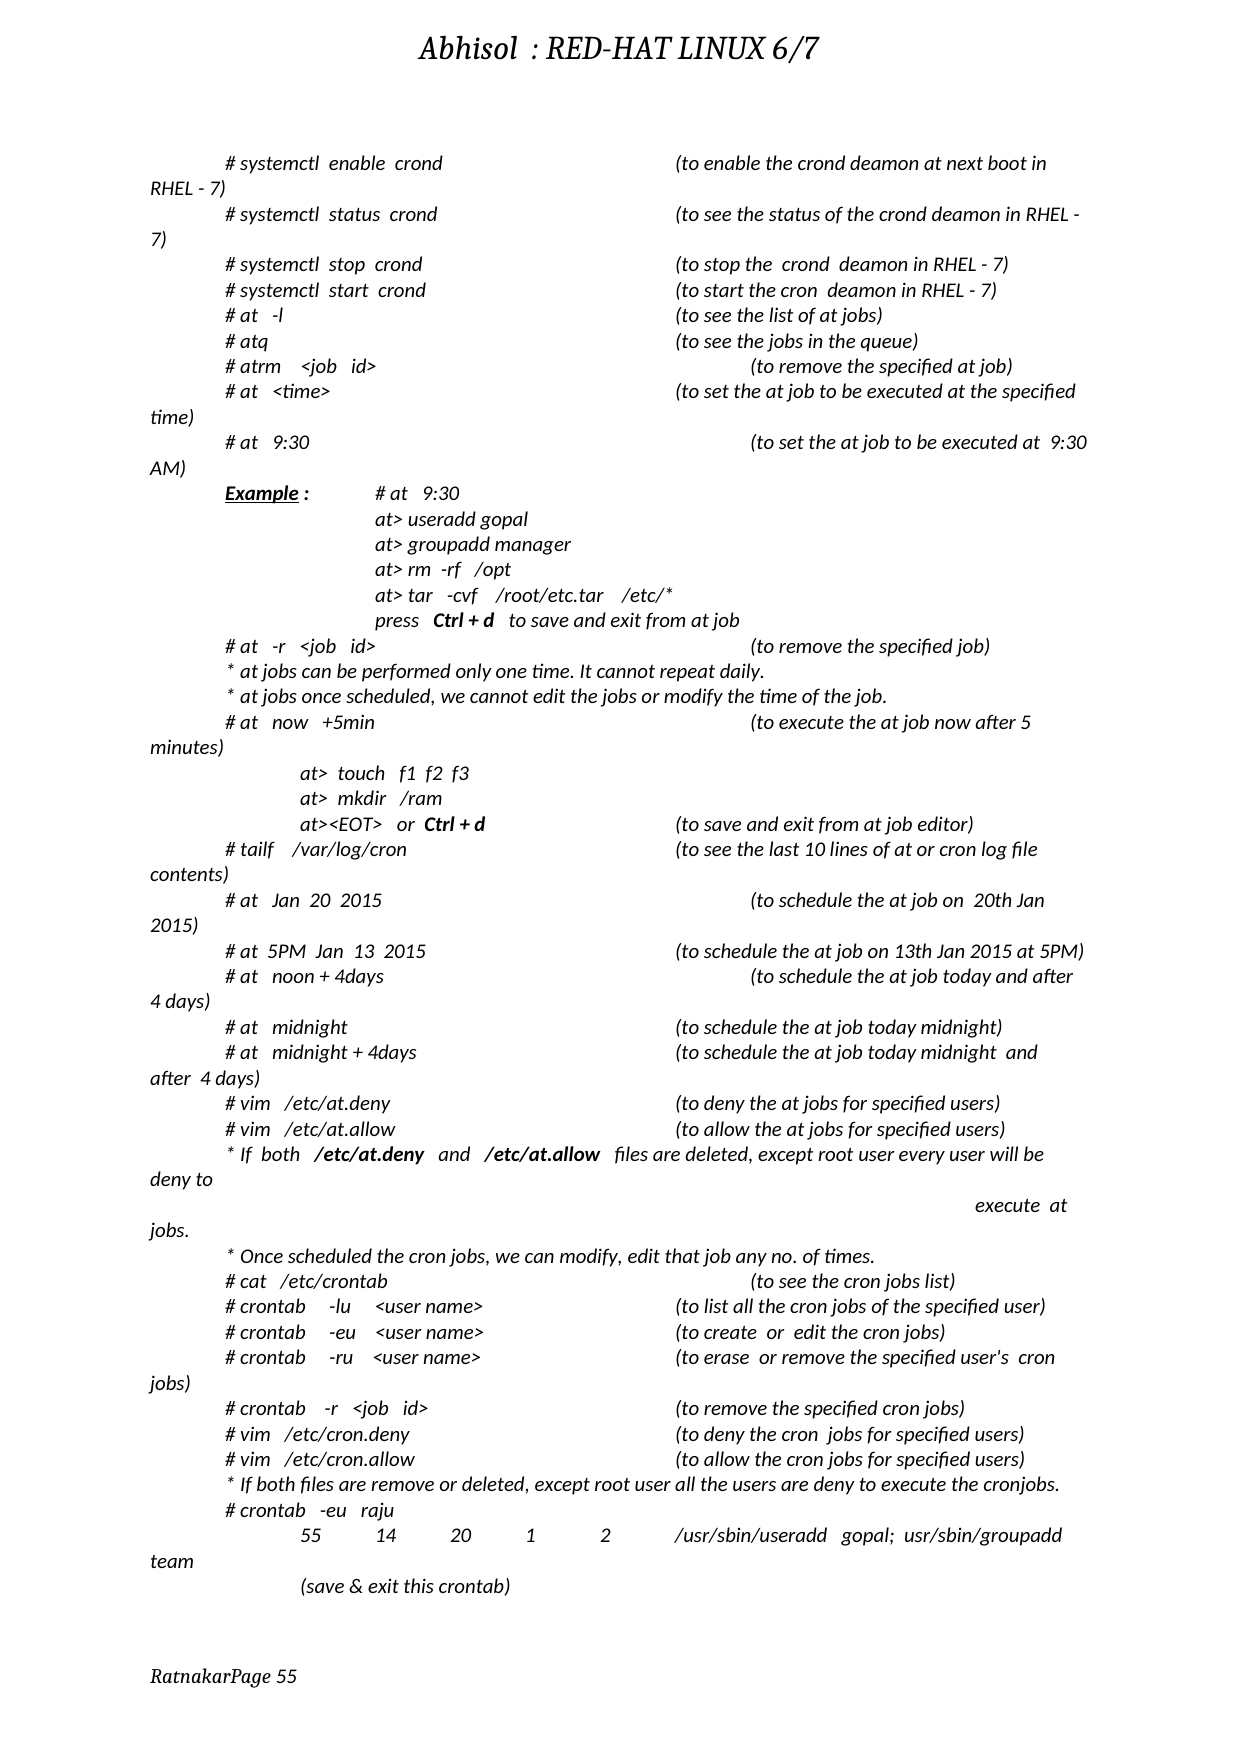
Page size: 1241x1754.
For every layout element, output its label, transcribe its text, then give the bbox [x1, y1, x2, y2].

text # cat /etc/crontab (to see the cron jobs list) [150, 1268, 1090, 1294]
text # crontab -eu <user name> (to create or edit the cron jobs) [150, 1319, 1090, 1344]
text # at <time> (to set the at job to be executed at the specified time) [150, 379, 1090, 429]
text execute at jobs. [150, 1192, 1090, 1243]
text at> useradd gopal [150, 506, 1090, 531]
text * Once scheduled the cron jobs, we can modify, edit that job any no. of times. [150, 1243, 1090, 1268]
text # crontab -eu raju [150, 1497, 1090, 1522]
text # at 5PM Jan 13 2015 (to schedule the at job on 13th Jan 2015 at 5PM) [150, 938, 1090, 963]
text at> rm -rf /opt [150, 557, 1090, 582]
text # at midnight (to schedule the at job today midnight) [150, 1014, 1090, 1039]
text press Ctrl + d to save and exit from at job [150, 607, 1090, 633]
text at> mkdir /ram [150, 785, 1090, 811]
text # at 9:30 (to set the at job to be executed at 9:30 AM) [150, 429, 1090, 480]
text # at now +5min (to execute the at job now after 5 minutes) [150, 709, 1090, 760]
text # at -l (to see the list of at jobs) [150, 302, 1090, 328]
text # tailf /var/log/cron (to see the last 10 lines of at or cron log file contents) [150, 836, 1090, 887]
text 55 14 20 1 2 /usr/sbin/useradd gopal; usr/sbin/groupadd team [150, 1522, 1090, 1573]
text # vim /etc/cron.deny (to deny the cron jobs for specified users) [150, 1421, 1090, 1446]
text at><EOT> or Ctrl + d (to save and exit from at job editor) [150, 811, 1090, 836]
text (save & exit this crontab) [150, 1573, 1090, 1599]
text # atq (to see the jobs in the queue) [150, 328, 1090, 353]
text Example : # at 9:30 [150, 480, 1090, 506]
text * If both files are remove or deleted, except root user all the users are deny to execute the cronjobs. [150, 1472, 1090, 1497]
text # systemctl status crond (to see the status of the crond deamon in RHEL - 7) [150, 201, 1090, 252]
text # systemctl start crond (to start the cron deamon in RHEL - 7) [150, 277, 1090, 302]
text # at -r <job id> (to remove the specified job) [150, 633, 1090, 658]
text # crontab -r <job id> (to remove the specified cron jobs) [150, 1395, 1090, 1421]
text # crontab -lu <user name> (to list all the cron jobs of the specified user) [150, 1294, 1090, 1319]
text # at midnight + 4days (to schedule the at job today midnight and after 4 days) [150, 1039, 1090, 1090]
text * If both /etc/at.deny and /etc/at.allow files are deleted, except root user every user will be deny to [150, 1141, 1090, 1192]
text # systemctl stop crond (to stop the crond deamon in RHEL - 7) [150, 252, 1090, 277]
text * at jobs can be performed only one time. It cannot repeat daily. [150, 658, 1090, 684]
text # crontab -ru <user name> (to erase or remove the specified user's cron jobs) [150, 1344, 1090, 1395]
text # at Jan 20 2015 (to schedule the at job on 20th Jan 2015) [150, 887, 1090, 938]
text # atrm <job id> (to remove the specified at job) [150, 353, 1090, 379]
text * at jobs once scheduled, we cannot edit the jobs or modify the time of the job. [150, 684, 1090, 709]
text # vim /etc/at.allow (to allow the at jobs for specified users) [150, 1116, 1090, 1141]
text # vim /etc/at.deny (to deny the at jobs for specified users) [150, 1090, 1090, 1116]
text at> groupadd manager [150, 531, 1090, 557]
text # vim /etc/cron.allow (to allow the cron jobs for specified users) [150, 1446, 1090, 1472]
text # systemctl enable crond (to enable the crond deamon at next boot in RHEL - 7) [150, 150, 1090, 201]
text # at noon + 4days (to schedule the at job today and after 4 days) [150, 963, 1090, 1014]
text at> touch f1 f2 f3 [150, 760, 1090, 785]
text at> tar -cvf /root/etc.tar /etc/* [150, 582, 1090, 607]
